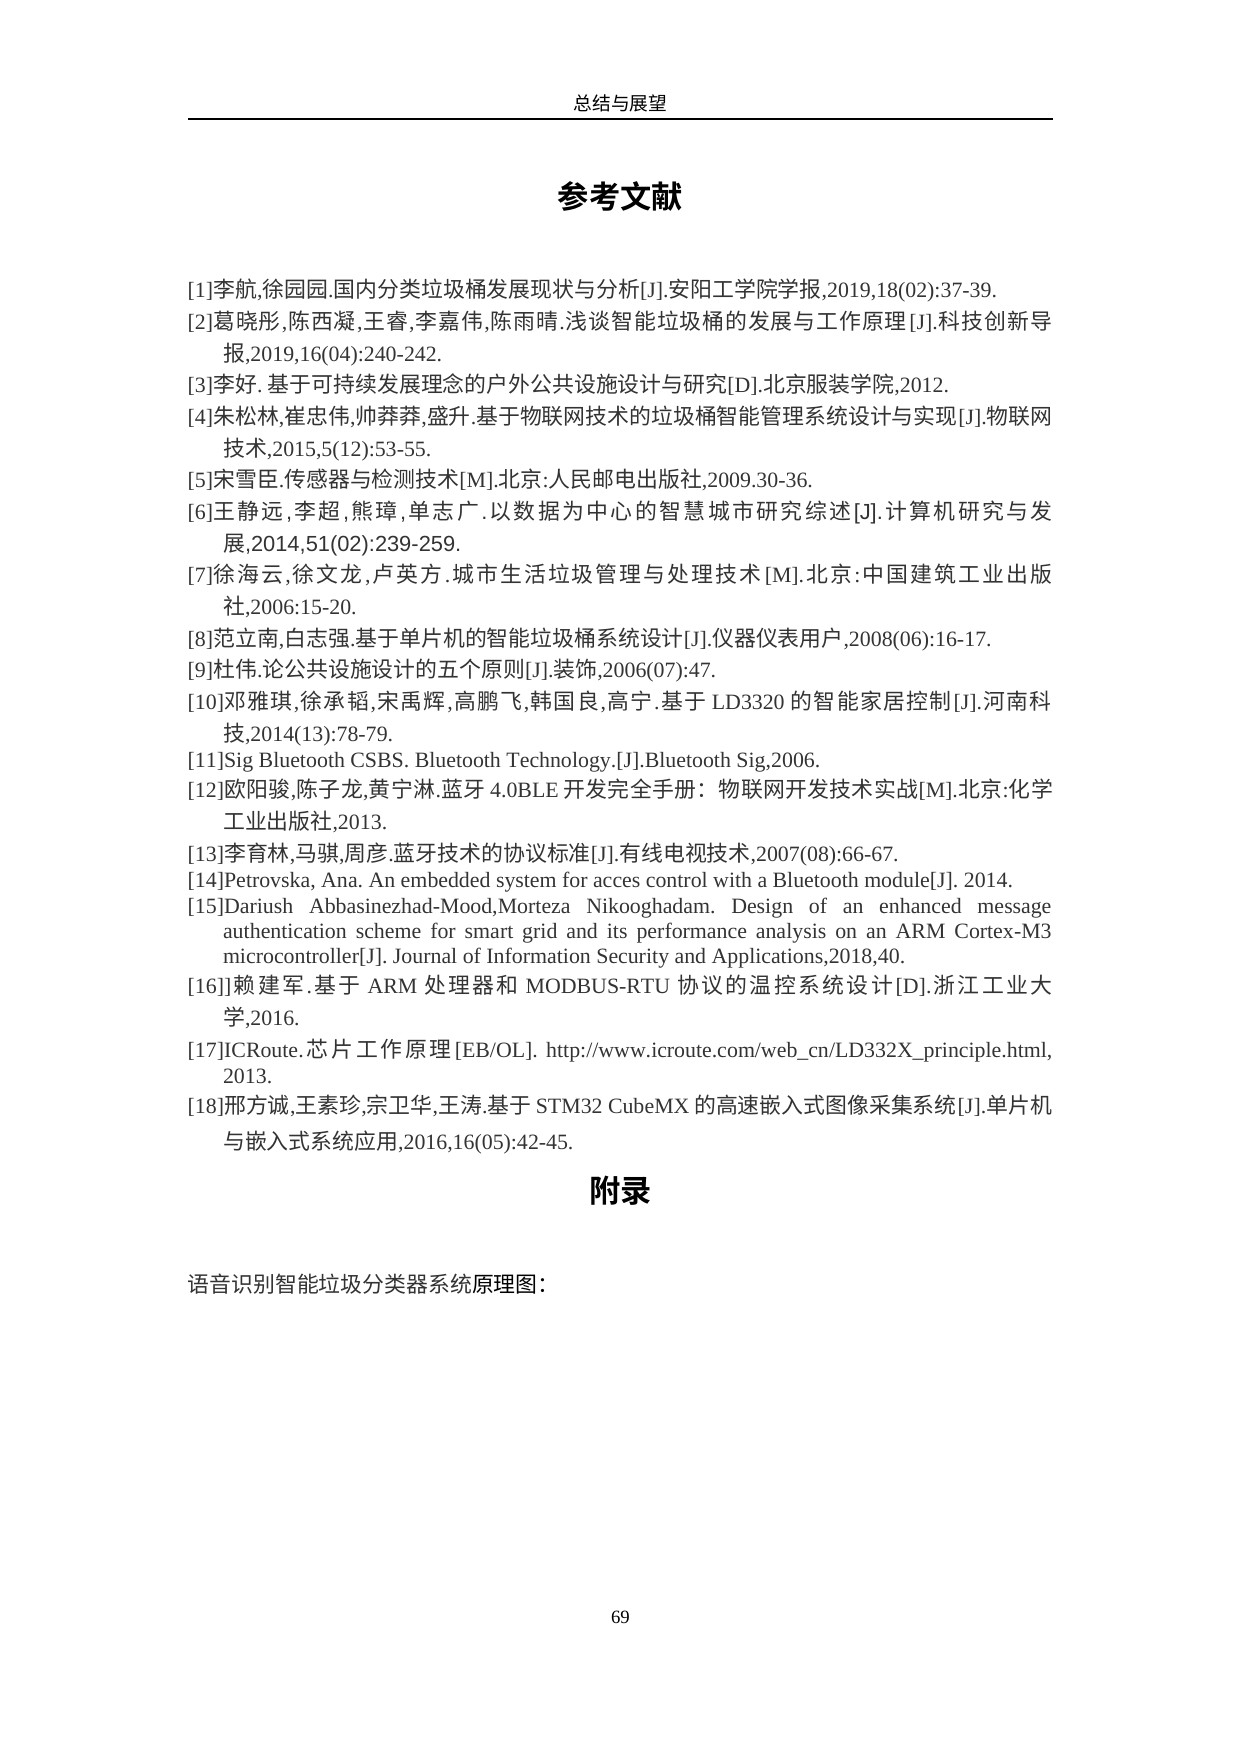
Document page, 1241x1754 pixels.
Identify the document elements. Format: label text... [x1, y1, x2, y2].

list 宋雪臣.传感器与检测技术[M].北京:人民邮电出版社,2009.30-36. [187, 462, 1053, 494]
list 李育林,马骐,周彦.蓝牙技术的协议标准[J].有线电视技术,2007(08):66-67. [187, 836, 1053, 867]
list 徐海云,徐文龙,卢英方.城市生活垃圾管理与处理技术[M].北京:中国建筑工业出版社,2006:15-20. [187, 557, 1053, 621]
list 李好. 基于可持续发展理念的户外公共设施设计与研究[D].北京服装学院,2012. [187, 367, 1053, 399]
list 杜伟.论公共设施设计的五个原则[J].装饰,2006(07):47. [187, 652, 1053, 684]
list Dariush Abbasinezhad-Mood,Morteza Nikooghadam. Design of an enhanced message authentication scheme for smart grid and its performance analysis on an ARM Cortex-M3 microcontroller[J]. Journal of Information Security and Applications,2018,40. [187, 893, 1053, 968]
text 附录 [187, 1156, 1053, 1221]
list 王静远,李超,熊璋,单志广.以数据为中心的智慧城市研究综述[J].计算机研究与发展,2014,51(02):239-259. [245, 494, 1053, 557]
list Petrovska, Ana. An embedded system for acces control with a Bluetooth module[J]. 2014. [187, 867, 1053, 893]
list 范立南,白志强.基于单片机的智能垃圾桶系统设计[J].仪器仪表用户,2008(06):16-17. [187, 621, 1053, 652]
text 参考文献 [187, 162, 1053, 227]
list 朱松林,崔忠伟,帅莽莽,盛升.基于物联网技术的垃圾桶智能管理系统设计与实现[J].物联网技术,2015,5(12):53-55. [187, 399, 1053, 462]
list 邢方诚,王素珍,宗卫华,王涛.基于STM32 CubeMX的高速嵌入式图像采集系统[J].单片机与嵌入式系统应用,2016,16(05):42-45. [187, 1088, 1053, 1156]
list Sig Bluetooth CSBS. Bluetooth Technology.[J].Bluetooth Sig,2006. [187, 747, 1053, 772]
list 葛晓彤,陈西凝,王睿,李嘉伟,陈雨晴.浅谈智能垃圾桶的发展与工作原理[J].科技创新导报,2019,16(04):240-242. [187, 304, 1053, 367]
list 欧阳骏,陈子龙,黄宁淋.蓝牙4.0BLE开发完全手册：物联网开发技术实战[M].北京:化学工业出版社,2013. [187, 772, 1053, 836]
text 语音识别智能垃圾分类器系统原理图： [187, 1266, 1053, 1299]
list ]赖建军.基于ARM处理器和MODBUS-RTU协议的温控系统设计[D].浙江工业大学,2016. [187, 968, 1053, 1032]
list 李航,徐园园.国内分类垃圾桶发展现状与分析[J].安阳工学院学报,2019,18(02):37-39. [187, 272, 1053, 304]
list ICRoute.芯片工作原理[EB/OL]. http://www.icroute.com/web_cn/LD332X_principle.html, 2013. [187, 1032, 1053, 1088]
list 邓雅琪,徐承韬,宋禹辉,高鹏飞,韩国良,高宁.基于LD3320的智能家居控制[J].河南科技,2014(13):78-79. [187, 684, 1053, 747]
